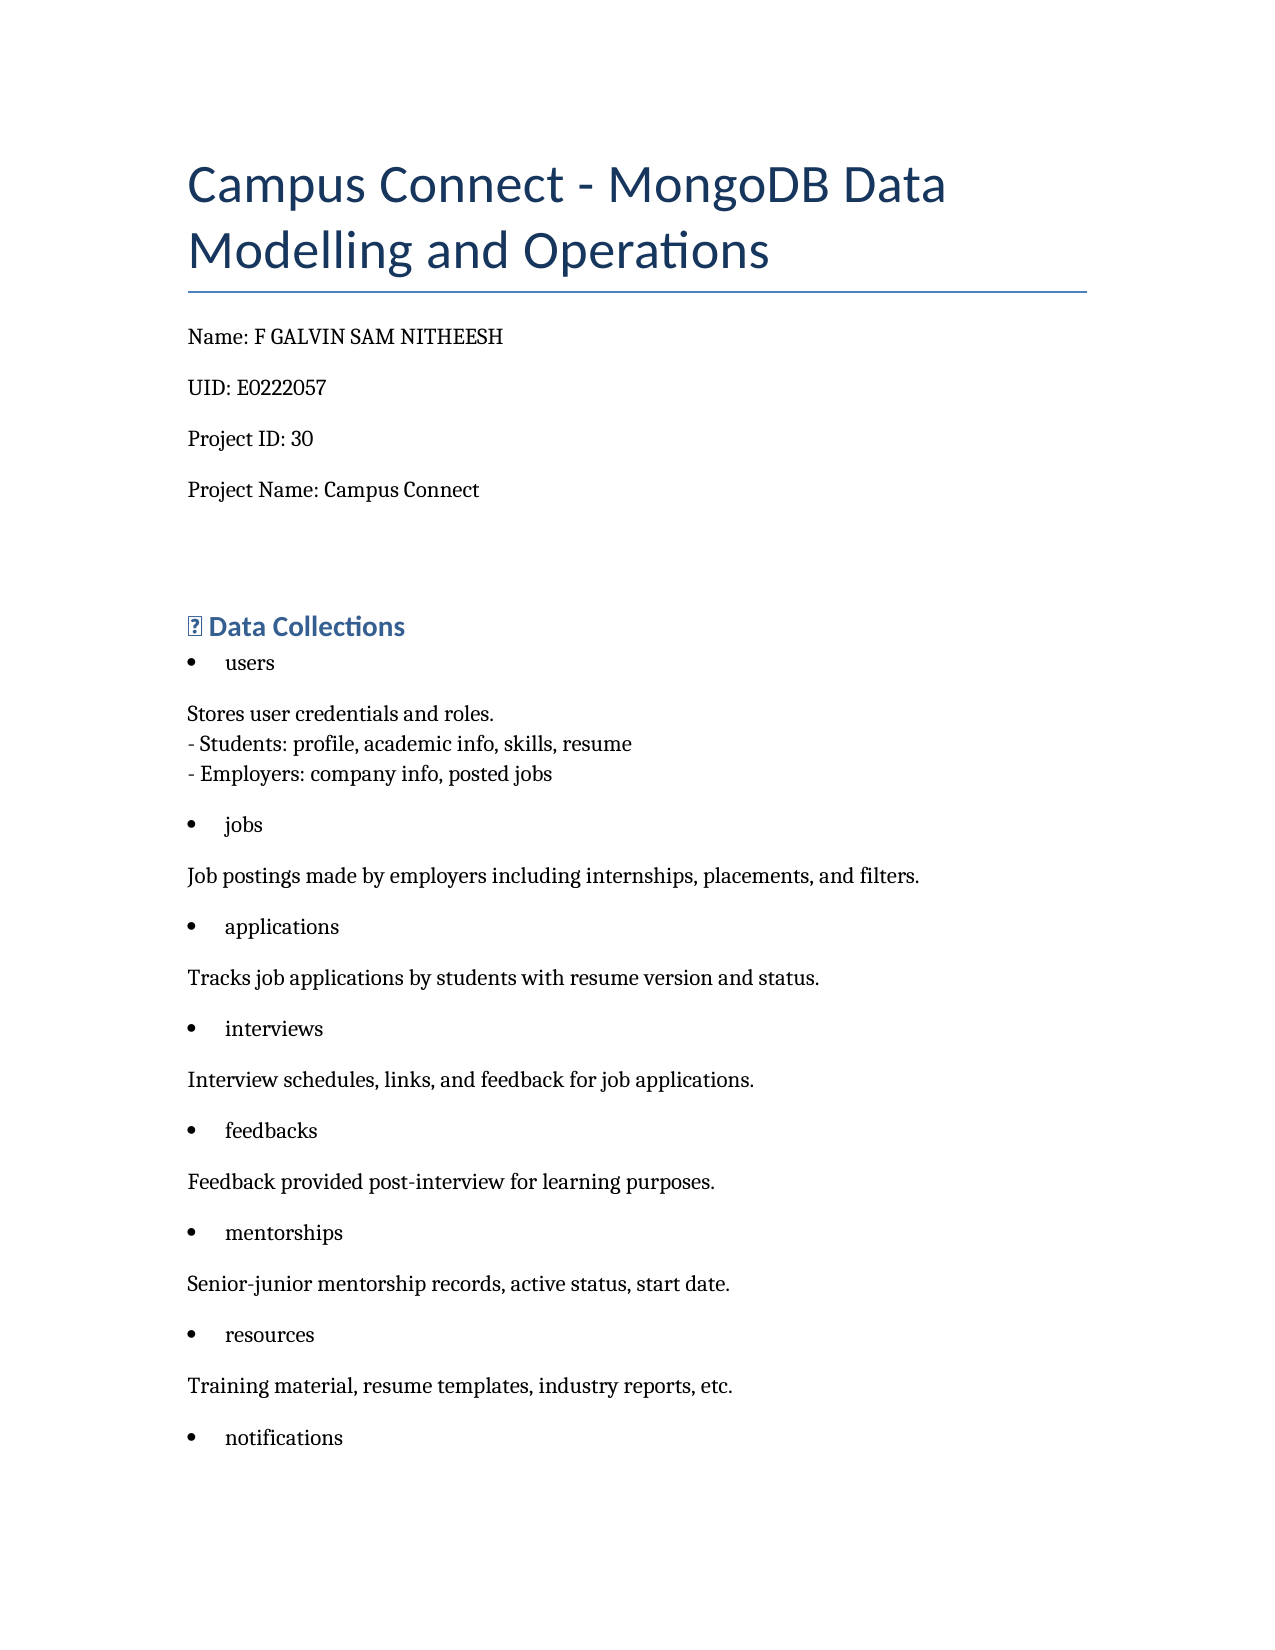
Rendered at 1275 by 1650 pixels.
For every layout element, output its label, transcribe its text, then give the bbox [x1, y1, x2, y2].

list jobs [187, 812, 1087, 838]
list resources [187, 1322, 1087, 1348]
list applications [187, 914, 1087, 940]
text Tracks job applications by students with resume version and status. [187, 965, 1087, 991]
list notifications [187, 1424, 1087, 1451]
title Campus Connect - MongoDB Data Modelling and Operations [187, 150, 1087, 293]
text Name: F GALVIN SAM NITHEESH [187, 324, 1087, 350]
list interviews [187, 1016, 1087, 1042]
text Interview schedules, links, and feedback for job applications. [187, 1067, 1087, 1093]
text Feedback provided post-interview for learning purposes. [187, 1169, 1087, 1195]
text UID: E0222057 [187, 375, 1087, 401]
text Stores user credentials and roles. - Students: profile, academic info, skills, resume - Employers: company info, posted jobs [187, 700, 1087, 787]
text Job postings made by employers including internships, placements, and filters. [187, 863, 1087, 889]
subtitle 📂 Data Collections [187, 608, 1087, 644]
text Project ID: 30 [187, 426, 1087, 452]
list mentorships [187, 1220, 1087, 1246]
text Training material, resume templates, industry reports, etc. [187, 1373, 1087, 1399]
text Project Name: Campus Connect [187, 477, 1087, 503]
text Senior-junior mentorship records, active status, start date. [187, 1271, 1087, 1297]
list feedbacks [187, 1118, 1087, 1144]
list users [187, 649, 1087, 676]
